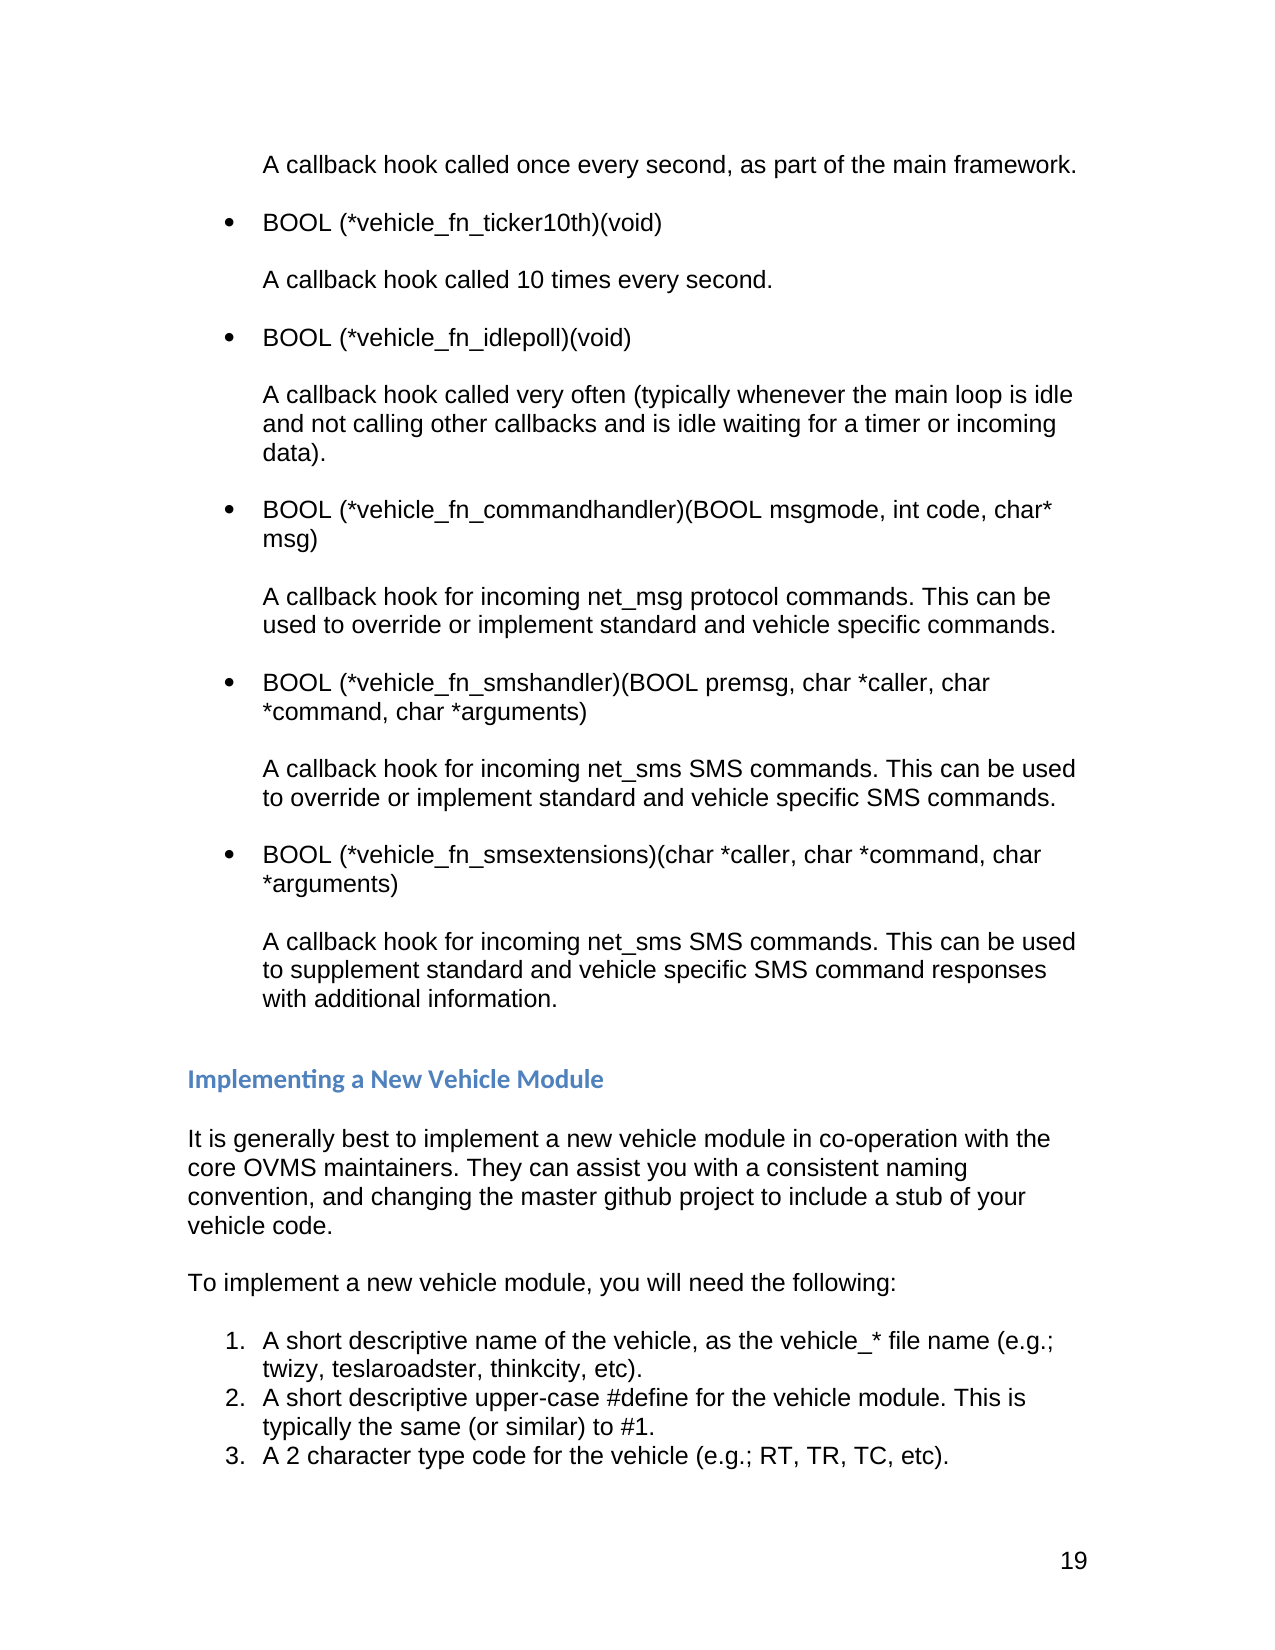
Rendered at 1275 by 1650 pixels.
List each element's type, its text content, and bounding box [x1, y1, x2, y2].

list BOOL (*vehicle_fn_ticker10th)(void) A callback hook called 10 times every second. [225, 207, 1087, 323]
text Implementing a New Vehicle Module [187, 1063, 1087, 1096]
text It is generally best to implement a new vehicle module in co-operation with the core OVMS maintainers. They can assist you with a consistent naming convention, and changing the master github project to include a stub of your vehicle code. [187, 1124, 1087, 1239]
list A 2 character type code for the vehicle (e.g.; RT, TR, TC, etc). [225, 1441, 1087, 1469]
list BOOL (*vehicle_fn_idlepoll)(void) A callback hook called very often (typically whenever the main loop is idle and not calling other callbacks and is idle waiting for a timer or incoming data). [225, 323, 1087, 495]
list A short descriptive upper-case #define for the vehicle module. This is typically the same (or similar) to #1. [225, 1383, 1087, 1441]
list BOOL (*vehicle_fn_smshandler)(BOOL premsg, char *caller, char *command, char *arguments) A callback hook for incoming net_sms SMS commands. This can be used to override or implement standard and vehicle specific SMS commands. [225, 668, 1087, 840]
list BOOL (*vehicle_fn_smsextensions)(char *caller, char *command, char *arguments) A callback hook for incoming net_sms SMS commands. This can be used to supplement standard and vehicle specific SMS command responses with additional information. [225, 840, 1087, 1013]
list BOOL (*vehicle_fn_commandhandler)(BOOL msgmode, int code, char* msg) A callback hook for incoming net_msg protocol commands. This can be used to override or implement standard and vehicle specific commands. [225, 495, 1087, 668]
text To implement a new vehicle module, you will need the following: [187, 1268, 1087, 1297]
list A short descriptive name of the vehicle, as the vehicle_* file name (e.g.; twizy, teslaroadster, thinkcity, etc). [225, 1326, 1087, 1383]
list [225, 150, 1087, 207]
